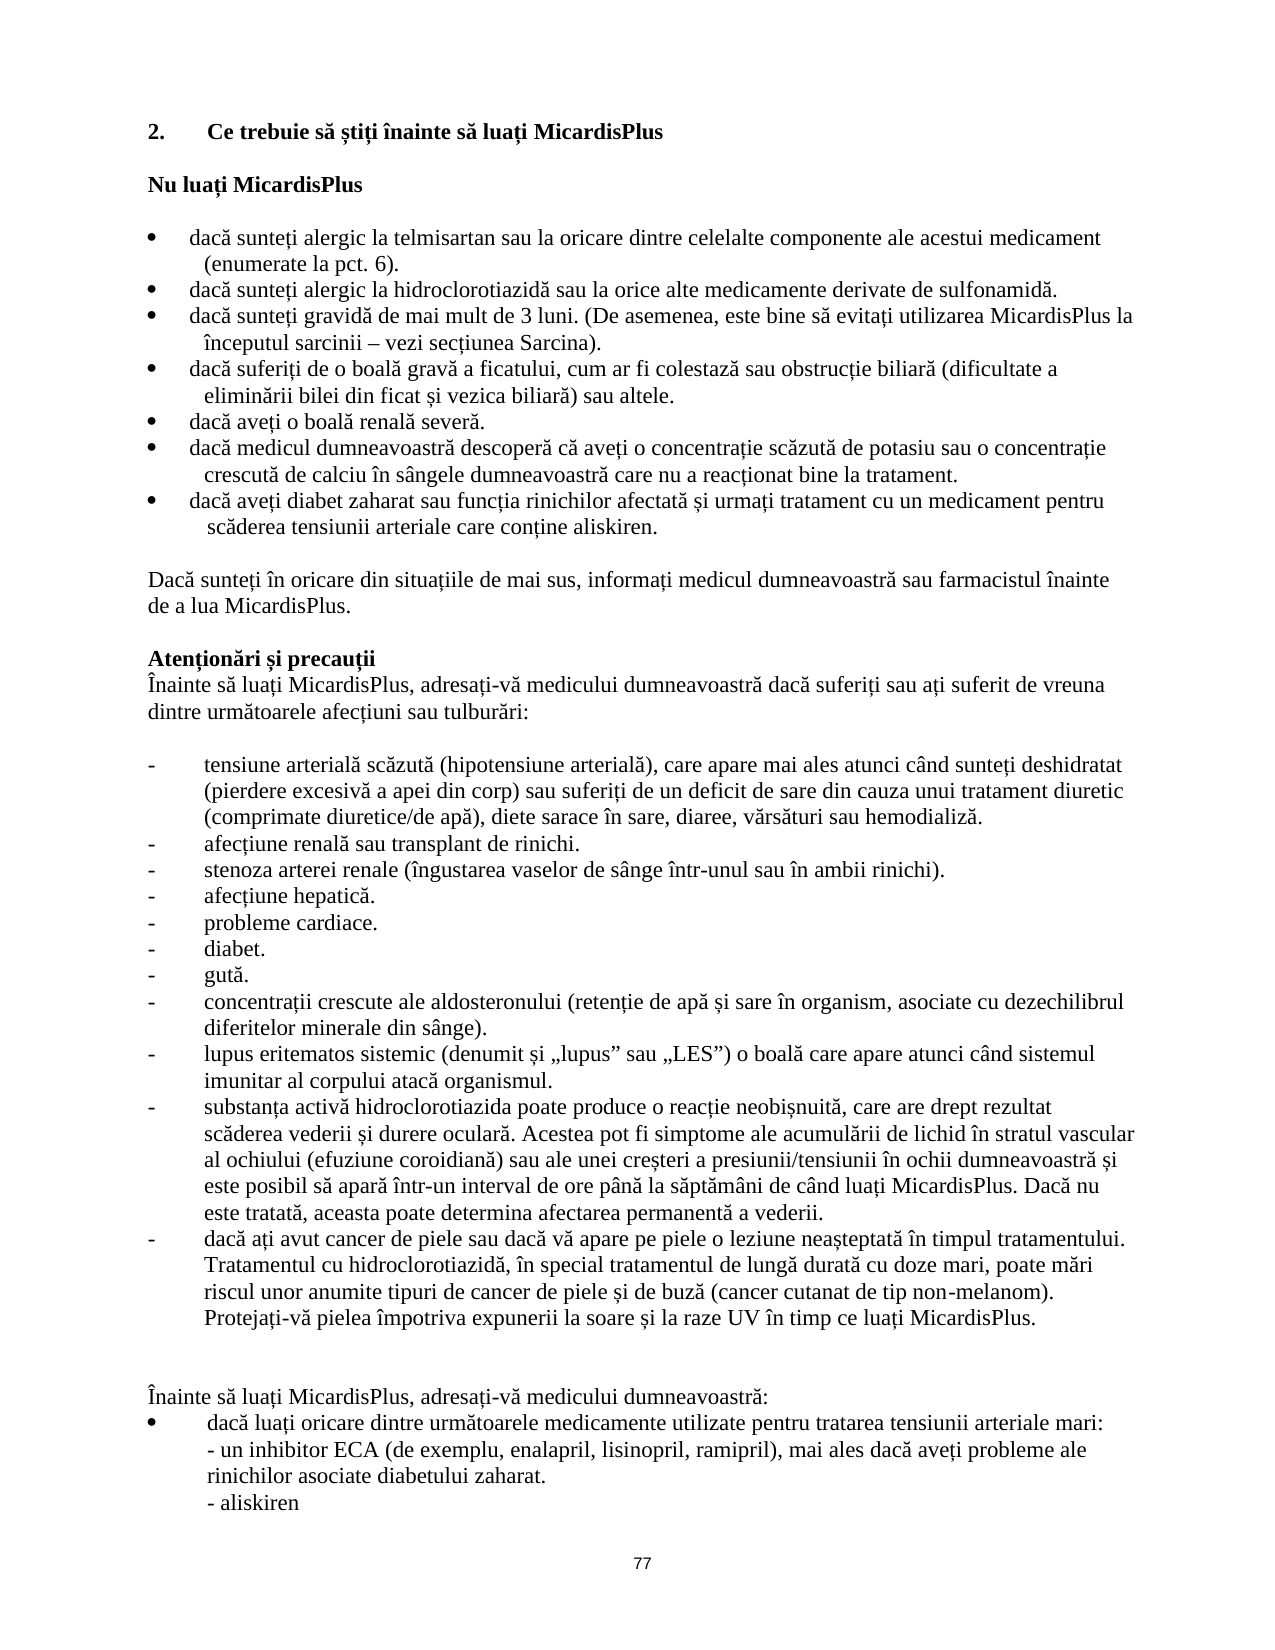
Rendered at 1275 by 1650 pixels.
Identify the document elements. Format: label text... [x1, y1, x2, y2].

text Atenționări și precauții [148, 645, 1137, 672]
text Dacă sunteți în oricare din situațiile de mai sus, informați medicul dumneavoastră sau farmacistul înainte de a lua MicardisPlus. [148, 566, 1137, 619]
text Nu luați MicardisPlus [148, 171, 1137, 197]
text - afecțiune renală sau transplant de rinichi. [148, 830, 1137, 856]
text - dacă ați avut cancer de piele sau dacă vă apare pe piele o leziune neașteptată în timpul tratamentului. Tratamentul cu hidroclorotiazidă, în special tratamentul de lungă durată cu doze mari, poate mări riscul unor anumite tipuri de cancer de piele și de buză (cancer cutanat de tip non-melanom). Protejați-vă pielea împotriva expunerii la soare și la raze UV în timp ce luați MicardisPlus. [148, 1225, 1137, 1330]
text - un inhibitor ECA (de exemplu, enalapril, lisinopril, ramipril), mai ales dacă aveți probleme ale rinichilor asociate diabetului zaharat. [207, 1436, 1137, 1488]
text - aliskiren [207, 1488, 1137, 1515]
text - afecțiune hepatică. [148, 882, 1137, 909]
list dacă suferiți de o boală gravă a ficatului, cum ar fi colestază sau obstrucție biliară (dificultate a eliminării bilei din ficat și vezica biliară) sau altele. [148, 355, 1137, 408]
text Înainte să luați MicardisPlus, adresați-vă medicului dumneavoastră dacă suferiți sau ați suferit de vreuna dintre următoarele afecțiuni sau tulburări: [148, 672, 1137, 724]
list dacă sunteți alergic la hidroclorotiazidă sau la orice alte medicamente derivate de sulfonamidă. [148, 276, 1137, 303]
text - substanța activă hidroclorotiazida poate produce o reacție neobișnuită, care are drept rezultat scăderea vederii și durere oculară. Acestea pot fi simptome ale acumulării de lichid în stratul vascular al ochiului (efuziune coroidiană) sau ale unei creșteri a presiunii/tensiunii în ochii dumneavoastră și este posibil să apară într-un interval de ore până la săptămâni de când luați MicardisPlus. Dacă nu este tratată, aceasta poate determina afectarea permanentă a vederii. [148, 1093, 1137, 1225]
list dacă sunteți gravidă de mai mult de 3 luni. (De asemenea, este bine să evitați utilizarea MicardisPlus la începutul sarcinii – vezi secțiunea Sarcina). [148, 303, 1137, 355]
list Ce trebuie să știți înainte să luați MicardisPlus [148, 118, 1137, 144]
text - probleme cardiace. [148, 909, 1137, 935]
text - concentrații crescute ale aldosteronului (retenție de apă și sare în organism, asociate cu dezechilibrul diferitelor minerale din sânge). [148, 988, 1137, 1041]
list dacă luați oricare dintre următoarele medicamente utilizate pentru tratarea tensiunii arteriale mari: [148, 1409, 1137, 1436]
text - gută. [148, 961, 1137, 988]
list dacă sunteți alergic la telmisartan sau la oricare dintre celelalte componente ale acestui medicament (enumerate la pct. 6). [148, 223, 1137, 276]
text - tensiune arterială scăzută (hipotensiune arterială), care apare mai ales atunci când sunteți deshidratat (pierdere excesivă a apei din corp) sau suferiți de un deficit de sare din cauza unui tratament diuretic (comprimate diuretice/de apă), diete sarace în sare, diaree, vărsături sau hemodializă. [148, 751, 1137, 830]
text - diabet. [148, 935, 1137, 961]
text Înainte să luați MicardisPlus, adresați-vă medicului dumneavoastră: [148, 1383, 1137, 1409]
text - lupus eritematos sistemic (denumit și „lupus” sau „LES”) o boală care apare atunci când sistemul imunitar al corpului atacă organismul. [148, 1041, 1137, 1093]
list dacă medicul dumneavoastră descoperă că aveți o concentrație scăzută de potasiu sau o concentrație crescută de calciu în sângele dumneavoastră care nu a reacționat bine la tratament. [148, 434, 1137, 487]
list dacă aveți diabet zaharat sau funcția rinichilor afectată și urmați tratament cu un medicament pentru scăderea tensiunii arteriale care conține aliskiren. [148, 487, 1137, 540]
text - stenoza arterei renale (îngustarea vaselor de sânge într-unul sau în ambii rinichi). [148, 856, 1137, 882]
list dacă aveți o boală renală severă. [148, 408, 1137, 434]
